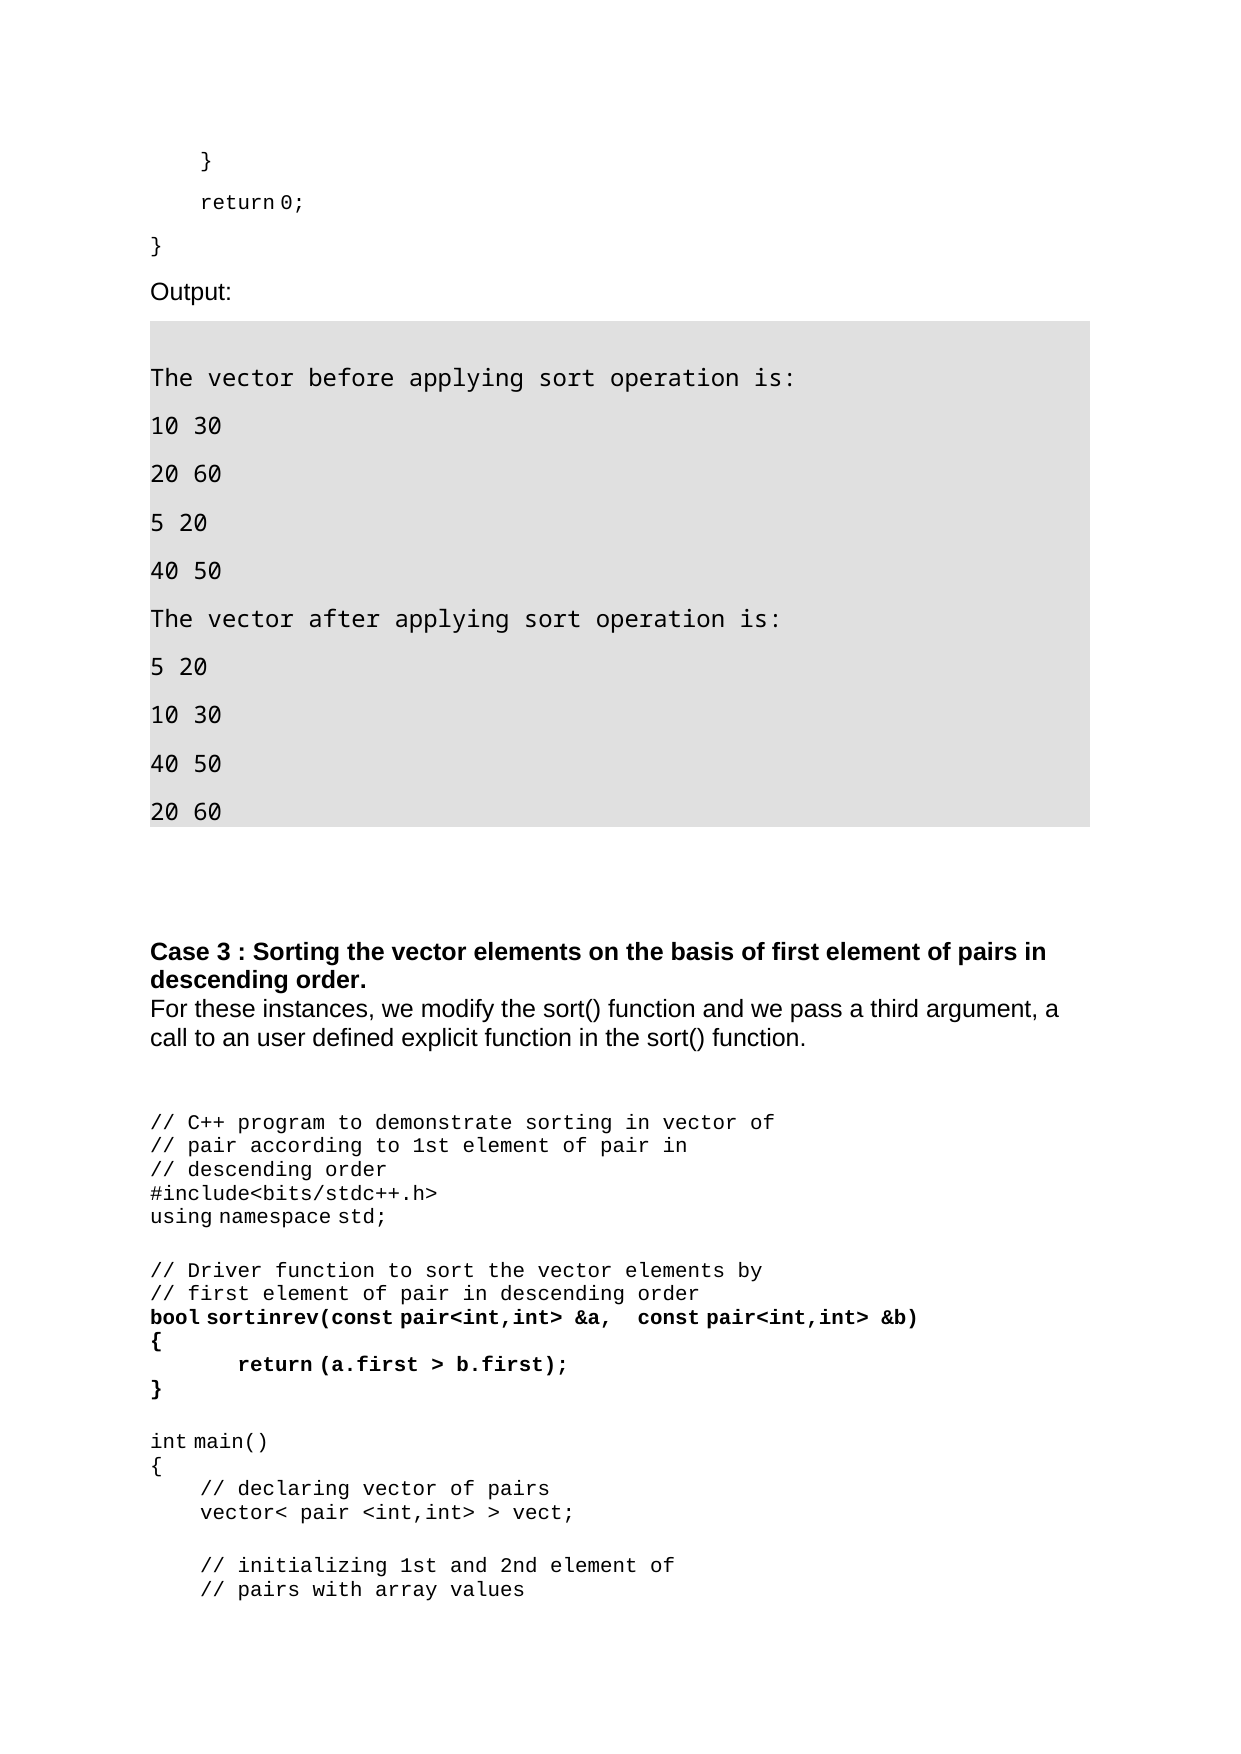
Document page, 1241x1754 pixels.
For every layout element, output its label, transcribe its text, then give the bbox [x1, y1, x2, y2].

text 20 60 [150, 457, 1090, 490]
text Output: [150, 277, 1090, 306]
text 5 20 [150, 650, 1090, 683]
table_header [150, 150, 1240, 277]
text The vector before applying sort operation is: [150, 361, 1090, 393]
text 40 50 [150, 554, 1090, 586]
text Case 3 : Sorting the vector elements on the basis of first element of pairs in descending order. [150, 937, 1090, 994]
text The vector after applying sort operation is: [150, 602, 1090, 634]
text For these instances, we modify the sort() function and we pass a third argument, a call to an user defined explicit function in the sort() function. [150, 994, 1090, 1052]
text 20 60 [150, 795, 1090, 827]
text 5 20 [150, 505, 1090, 538]
text 10 30 [150, 698, 1090, 731]
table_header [150, 1112, 1240, 1602]
text 10 30 [150, 409, 1090, 442]
text 40 50 [150, 747, 1090, 779]
